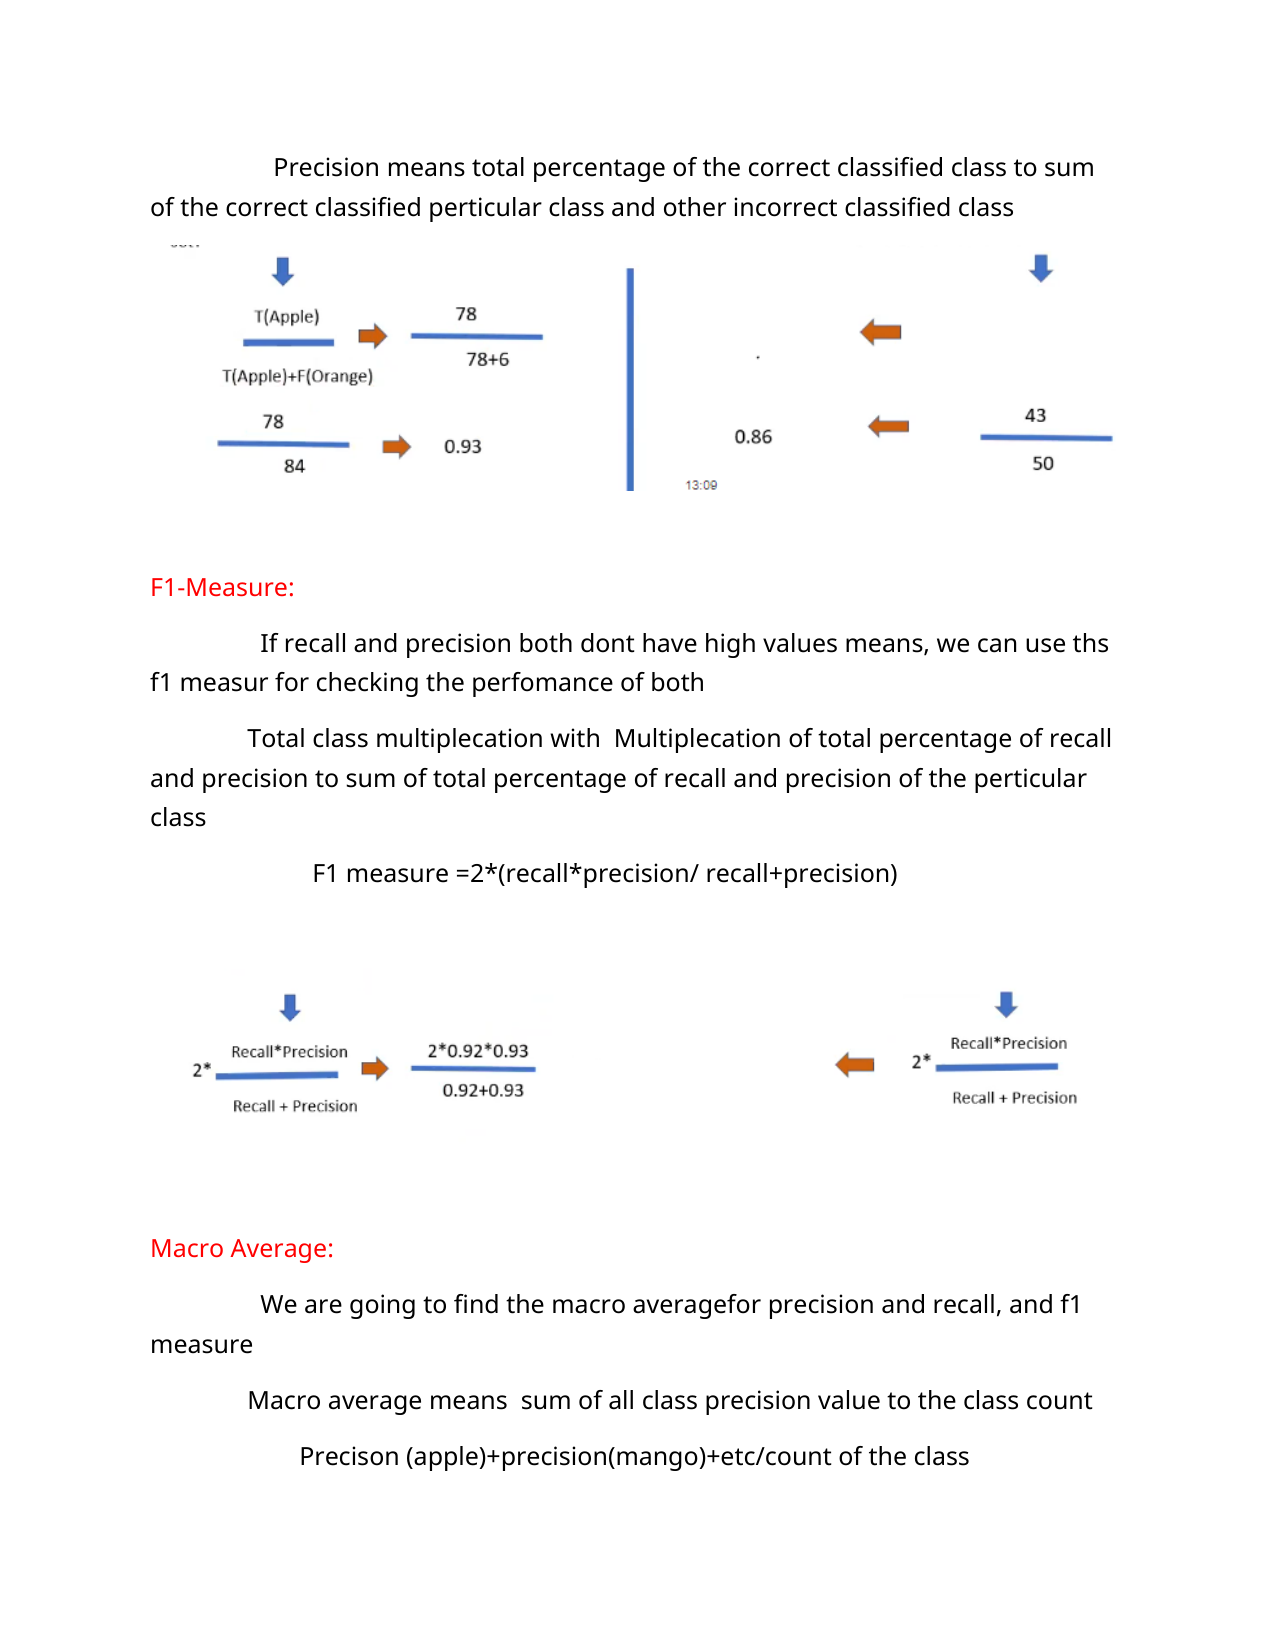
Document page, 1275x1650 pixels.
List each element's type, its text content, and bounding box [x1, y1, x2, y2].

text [150, 1287, 1125, 1361]
text Total class multiplecation with Multiplecation of total percentage of recall and precision to sum of total percentage of recall and precision of the perticular class [150, 721, 1125, 834]
text Precision means total percentage of the correct classified class to sum of the correct classified perticular class and other incorrect classified class [150, 150, 1125, 223]
text F1 measure =2*(recall*precision/ recall+precision) [150, 856, 1125, 890]
text If recall and precision both dont have high values means, we can use ths f1 measur for checking the perfomance of both [150, 625, 1125, 699]
text Macro Average: [150, 1231, 1125, 1265]
text Precison (apple)+precision(mango)+etc/count of the class [150, 1439, 1125, 1473]
text Macro average means sum of all class precision value to the class count [150, 1383, 1125, 1417]
text F1-Measure: [150, 569, 1125, 603]
